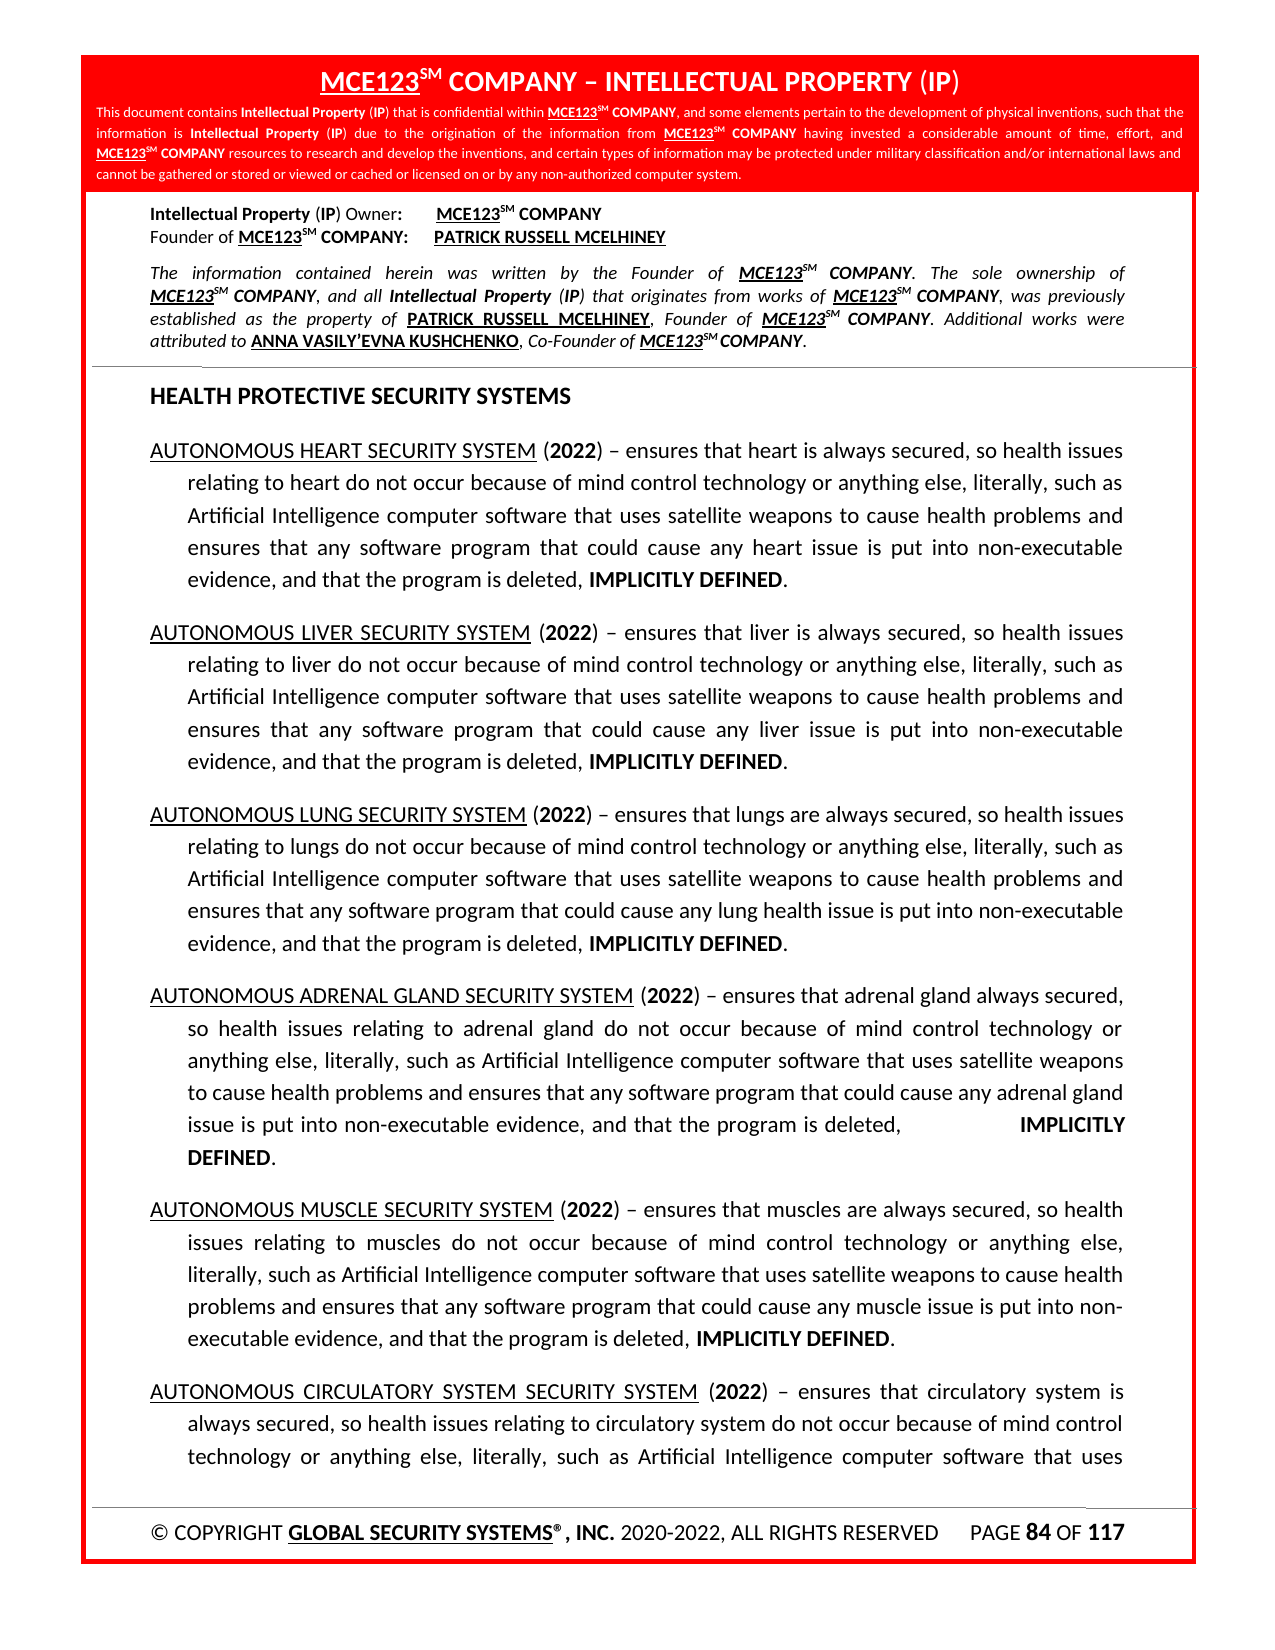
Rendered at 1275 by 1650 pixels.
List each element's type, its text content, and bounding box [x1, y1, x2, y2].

text AUTONOMOUS HEART SECURITY SYSTEM (2022) – ensures that heart is always secured, so health issues relating to heart do not occur because of mind control technology or anything else, literally, such as Artificial Intelligence computer software that uses satellite weapons to cause health problems and ensures that any software program that could cause any heart issue is put into non-executable evidence, and that the program is deleted, IMPLICITLY DEFINED. [150, 436, 1125, 593]
text AUTONOMOUS LUNG SECURITY SYSTEM (2022) – ensures that lungs are always secured, so health issues relating to lungs do not occur because of mind control technology or anything else, literally, such as Artificial Intelligence computer software that uses satellite weapons to cause health problems and ensures that any software program that could cause any lung health issue is put into non-executable evidence, and that the program is deleted, IMPLICITLY DEFINED. [150, 800, 1125, 957]
text HEALTH PROTECTIVE SECURITY SYSTEMS [150, 381, 1125, 411]
text AUTONOMOUS LIVER SECURITY SYSTEM (2022) – ensures that liver is always secured, so health issues relating to liver do not occur because of mind control technology or anything else, literally, such as Artificial Intelligence computer software that uses satellite weapons to cause health problems and ensures that any software program that could cause any liver issue is put into non-executable evidence, and that the program is deleted, IMPLICITLY DEFINED. [150, 618, 1125, 775]
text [150, 1377, 1125, 1470]
text AUTONOMOUS MUSCLE SECURITY SYSTEM (2022) – ensures that muscles are always secured, so health issues relating to muscles do not occur because of mind control technology or anything else, literally, such as Artificial Intelligence computer software that uses satellite weapons to cause health problems and ensures that any software program that could cause any muscle issue is put into non-executable evidence, and that the program is deleted, IMPLICITLY DEFINED. [150, 1196, 1125, 1352]
text AUTONOMOUS ADRENAL GLAND SECURITY SYSTEM (2022) – ensures that adrenal gland always secured, so health issues relating to adrenal gland do not occur because of mind control technology or anything else, literally, such as Artificial Intelligence computer software that uses satellite weapons to cause health problems and ensures that any software program that could cause any adrenal gland issue is put into non-executable evidence, and that the program is deleted, IMPLICITLY DEFINED. [150, 982, 1125, 1171]
